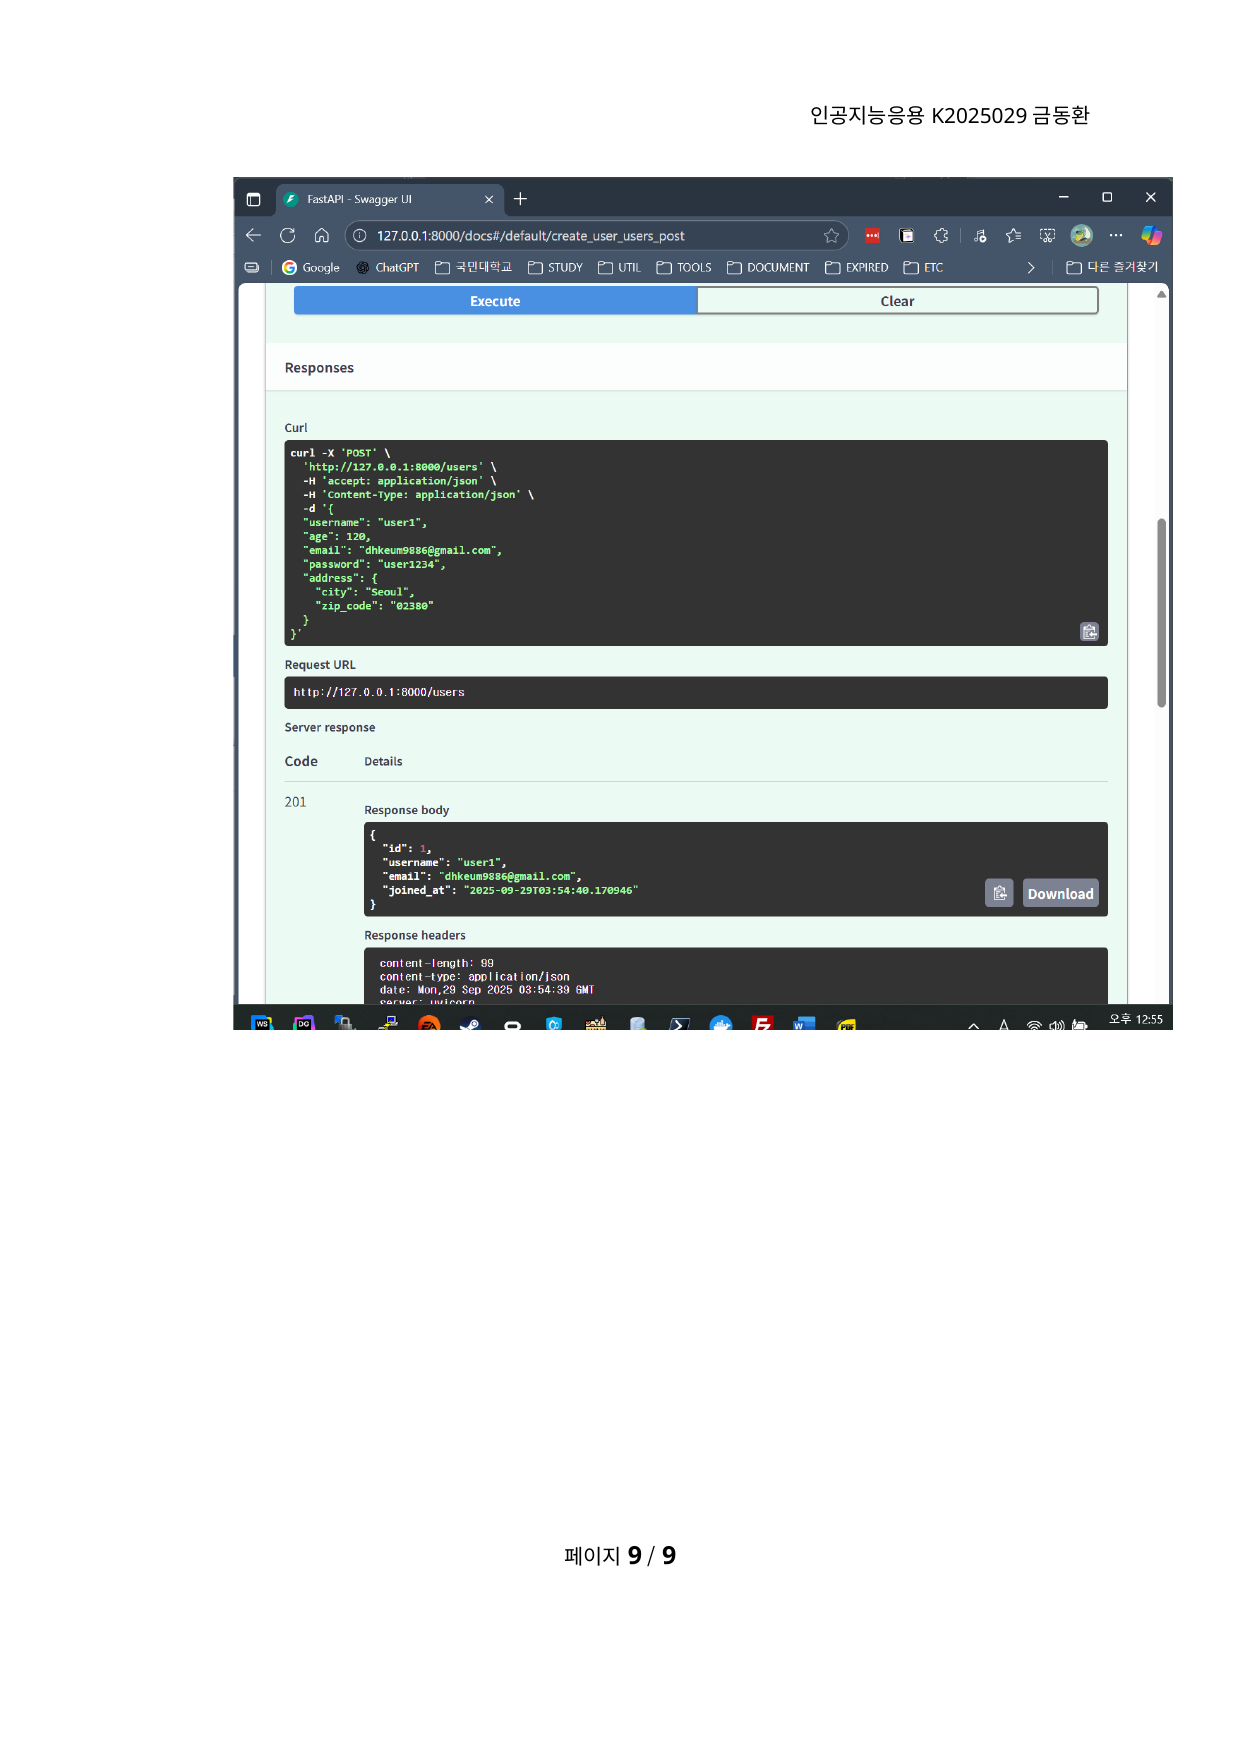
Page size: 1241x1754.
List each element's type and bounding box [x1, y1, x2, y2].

picture [233, 177, 1173, 1030]
